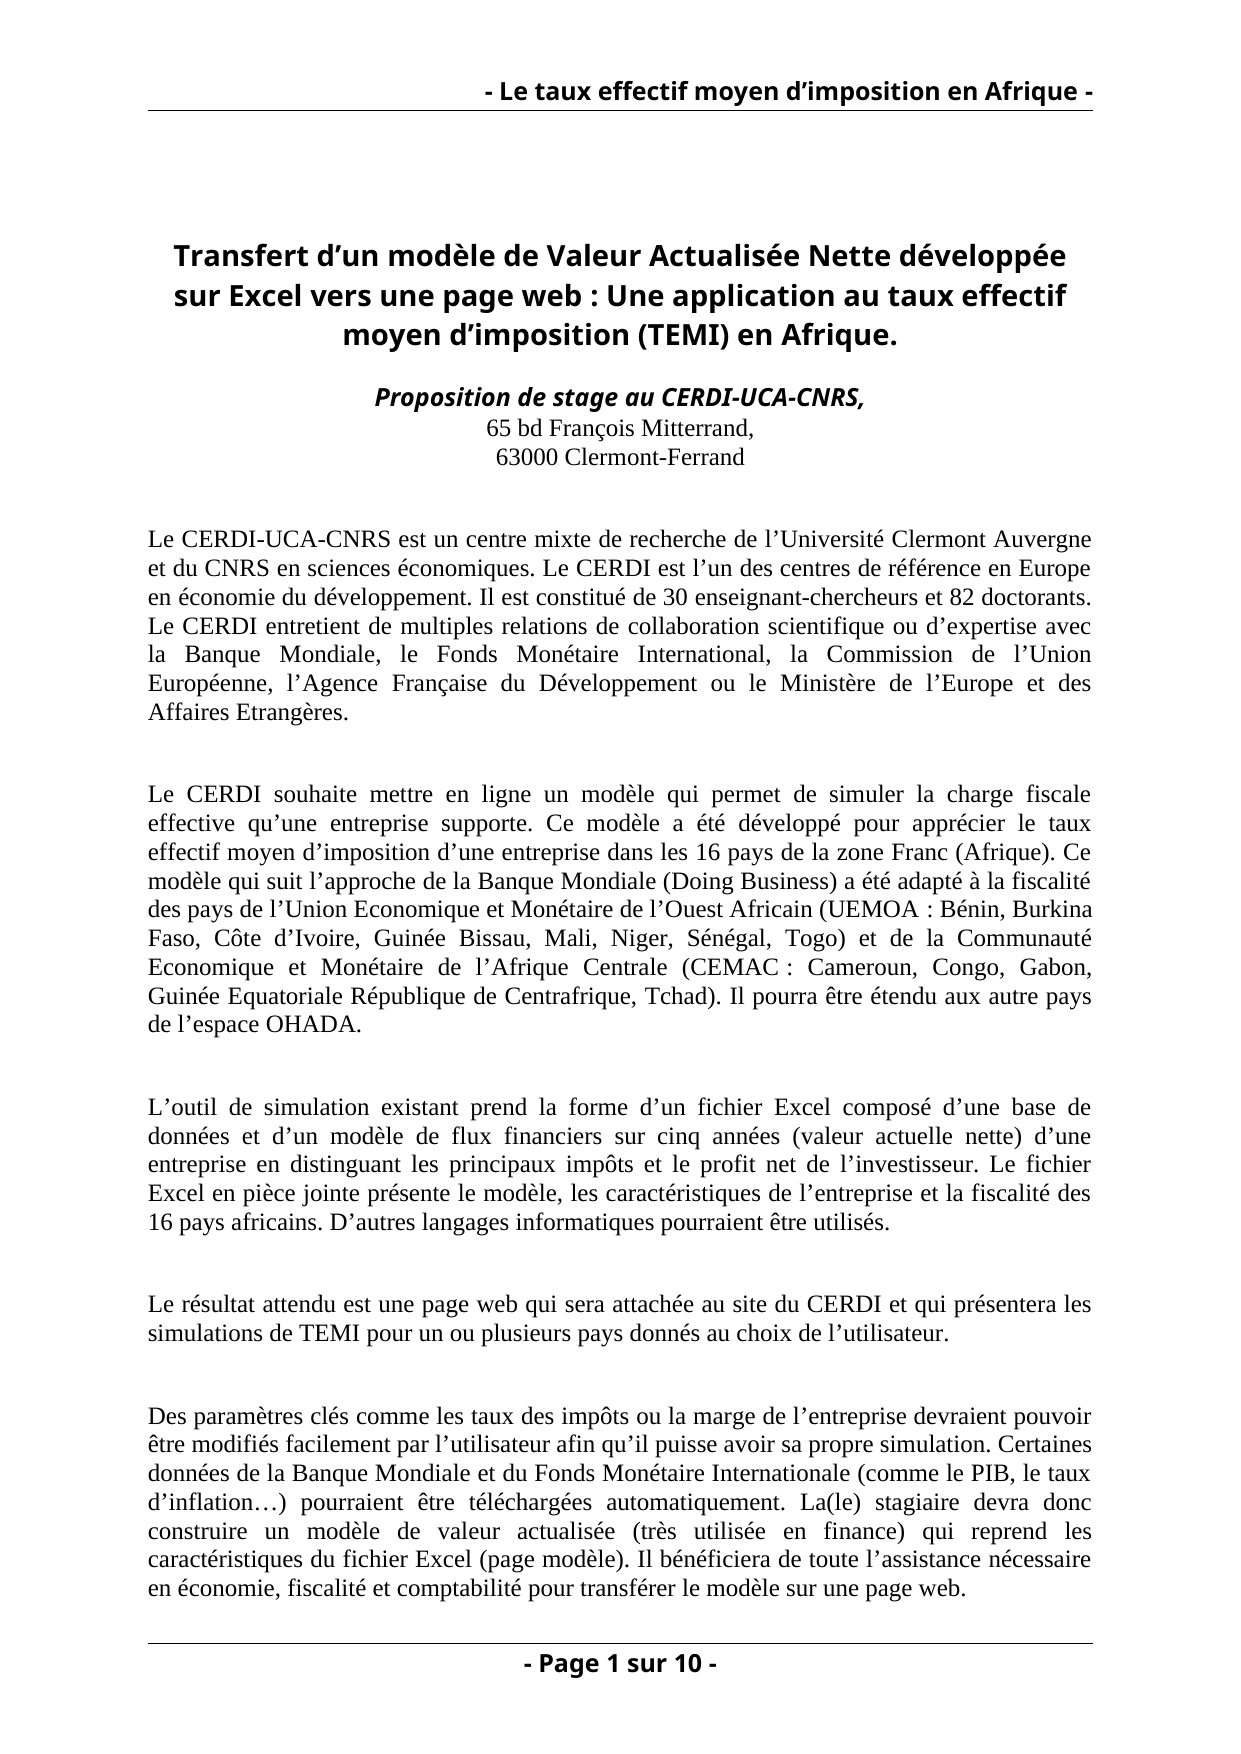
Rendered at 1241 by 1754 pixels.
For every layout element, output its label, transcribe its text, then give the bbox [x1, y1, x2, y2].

text Proposition de stage au CERDI-UCA-CNRS, [148, 379, 1093, 413]
text Des paramètres clés comme les taux des impôts ou la marge de l’entreprise devraient pouvoir être modifiés facilement par l’utilisateur afin qu’il puisse avoir sa propre simulation. Certaines données de la Banque Mondiale et du Fonds Monétaire Internationale (comme le PIB, le taux d’inflation…) pourraient être téléchargées automatiquement. La(le) stagiaire devra donc construire un modèle de valeur actualisée (très utilisée en finance) qui reprend les caractéristiques du fichier Excel (page modèle). Il bénéficiera de toute l’assistance nécessaire en économie, fiscalité et comptabilité pour transférer le modèle sur une page web. [148, 1401, 1093, 1602]
text Le CERDI-UCA-CNRS est un centre mixte de recherche de l’Université Clermont Auvergne et du CNRS en sciences économiques. Le CERDI est l’un des centres de référence en Europe en économie du développement. Il est constitué de 30 enseignant-chercheurs et 82 doctorants. Le CERDI entretient de multiples relations de collaboration scientifique ou d’expertise avec la Banque Mondiale, le Fonds Monétaire International, la Commission de l’Union Européenne, l’Agence Française du Développement ou le Ministère de l’Europe et des Affaires Etrangères. [148, 524, 1093, 726]
text 63000 Clermont-Ferrand [148, 442, 1093, 471]
text L’outil de simulation existant prend la forme d’un fichier Excel composé d’une base de données et d’un modèle de flux financiers sur cinq années (valeur actuelle nette) d’une entreprise en distinguant les principaux impôts et le profit net de l’investisseur. Le fichier Excel en pièce jointe présente le modèle, les caractéristiques de l’entreprise et la fiscalité des 16 pays africains. D’autres langages informatiques pourraient être utilisés. [148, 1092, 1093, 1236]
text Le CERDI souhaite mettre en ligne un modèle qui permet de simuler la charge fiscale effective qu’une entreprise supporte. Ce modèle a été développé pour apprécier le taux effectif moyen d’imposition d’une entreprise dans les 16 pays de la zone Franc (Afrique). Ce modèle qui suit l’approche de la Banque Mondiale (Doing Business) a été adapté à la fiscalité des pays de l’Union Economique et Monétaire de l’Ouest Africain (UEMOA : Bénin, Burkina Faso, Côte d’Ivoire, Guinée Bissau, Mali, Niger, Sénégal, Togo) et de la Communauté Economique et Monétaire de l’Afrique Centrale (CEMAC : Cameroun, Congo, Gabon, Guinée Equatoriale République de Centrafrique, Tchad). Il pourra être étendu aux autre pays de l’espace OHADA. [148, 779, 1093, 1038]
text Transfert d’un modèle de Valeur Actualisée Nette développée sur Excel vers une page web : Une application au taux effectif moyen d’imposition (TEMI) en Afrique. [148, 235, 1093, 354]
text Le résultat attendu est une page web qui sera attachée au site du CERDI et qui présentera les simulations de TEMI pour un ou plusieurs pays donnés au choix de l’utilisateur. [148, 1289, 1093, 1347]
text 65 bd François Mitterrand, [148, 413, 1093, 442]
